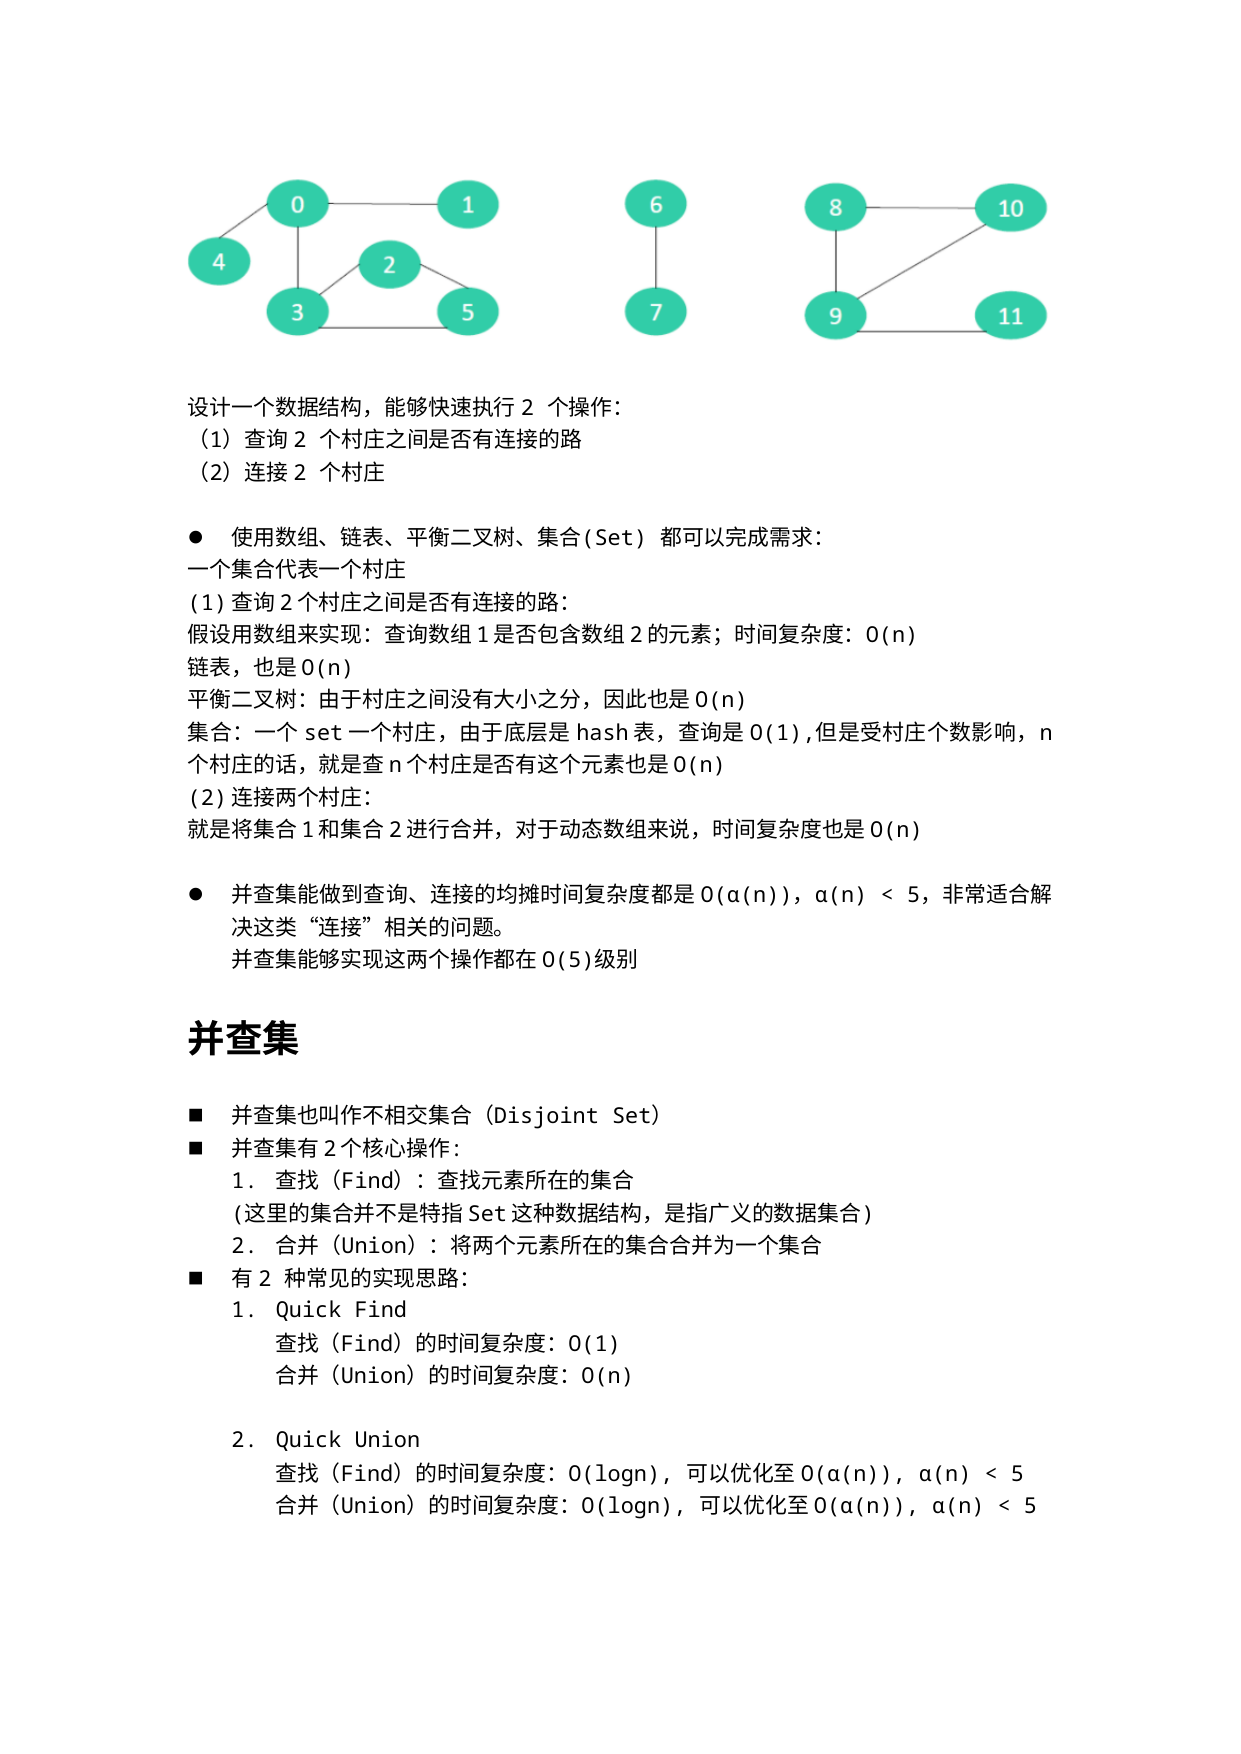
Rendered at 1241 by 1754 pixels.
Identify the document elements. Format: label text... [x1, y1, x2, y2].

list 就是将集合1和集合2进行合并，对于动态数组来说，时间复杂度也是O(n) [187, 812, 1053, 844]
text （1）查询 2 个村庄之间是否有连接的路 [187, 422, 1053, 454]
list 并查集能做到查询、连接的均摊时间复杂度都是 O(α(n))，α(n) < 5，非常适合解决这类“连接”相关的问题。 [187, 877, 1053, 942]
list 查找（Find）：查找元素所在的集合 [231, 1163, 1053, 1195]
list 并查集有2个核心操作: [187, 1130, 1053, 1163]
list 有 2 种常见的实现思路： [187, 1260, 1053, 1293]
list 查询2个村庄之间是否有连接的路： [187, 584, 1053, 617]
list Quick Find [231, 1293, 1053, 1325]
list 并查集也叫作不相交集合（Disjoint Set） [187, 1098, 1053, 1130]
list 使用数组、链表、平衡二叉树、集合(Set) 都可以完成需求： [187, 519, 1053, 552]
text 设计一个数据结构，能够快速执行 2 个操作： [187, 389, 1053, 422]
list 合并（Union）：将两个元素所在的集合合并为一个集合 [231, 1228, 1053, 1260]
list Quick Union [231, 1423, 1053, 1455]
text （2）连接 2 个村庄 [187, 454, 1053, 487]
list 并查集能够实现这两个操作都在O(5)级别 [187, 942, 1053, 974]
list 查找（Find）的时间复杂度：O(1) [231, 1325, 1053, 1358]
list (这里的集合并不是特指Set这种数据结构，是指广义的数据集合) [187, 1195, 1053, 1228]
text 一个集合代表一个村庄 [187, 552, 1053, 584]
picture [187, 162, 1052, 363]
list 集合：一个set一个村庄，由于底层是hash表，查询是O(1),但是受村庄个数影响，n个村庄的话，就是查n个村庄是否有这个元素也是O(n) [187, 714, 1053, 779]
subtitle 并查集 [187, 1004, 1053, 1069]
list 平衡二叉树：由于村庄之间没有大小之分，因此也是O(n) [187, 682, 1053, 714]
list 合并（Union）的时间复杂度：O(n) [231, 1358, 1053, 1390]
list 连接两个村庄： [187, 779, 1053, 812]
text 假设用数组来实现：查询数组1是否包含数组2的元素；时间复杂度：O(n) [187, 617, 1053, 649]
list 查找（Find）的时间复杂度：O(logn), 可以优化至 O(α(n)), α(n) < 5 [231, 1455, 1053, 1488]
list 合并（Union）的时间复杂度：O(logn), 可以优化至 O(α(n)), α(n) < 5 [231, 1488, 1053, 1520]
list 链表，也是O(n) [187, 649, 1053, 682]
